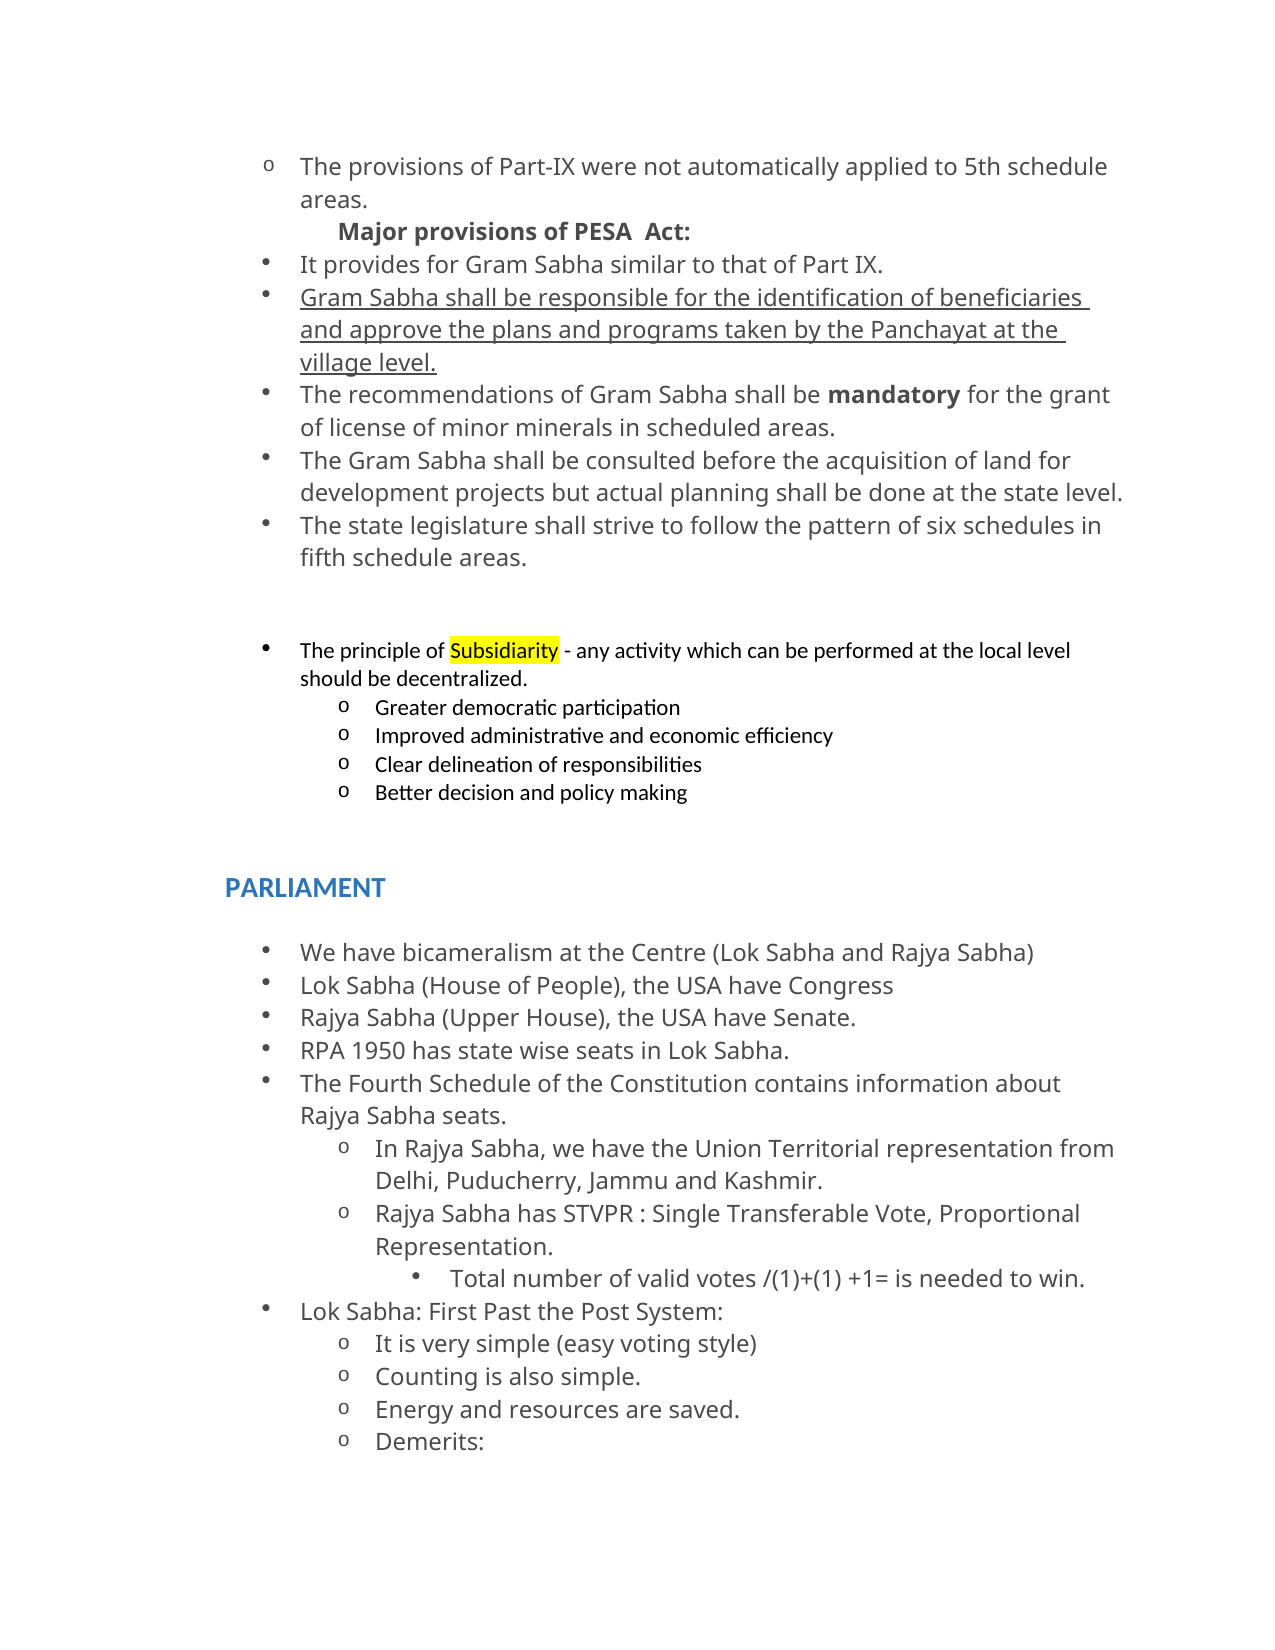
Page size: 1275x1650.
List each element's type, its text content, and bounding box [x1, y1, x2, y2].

list The Gram Sabha shall be consulted before the acquisition of land for development projects but actual planning shall be done at the state level. [262, 443, 1125, 509]
list The provisions of Part-IX were not automatically applied to 5th schedule areas. [262, 150, 1125, 215]
subtitle PARLIAMENT [225, 869, 1125, 905]
list Gram Sabha shall be responsible for the identification of beneficiaries and approve the plans and programs taken by the Panchayat at the village level. [262, 280, 1125, 378]
list The principle of Subsidiarity - any activity which can be performed at the local level should be decentralized. [262, 636, 1125, 692]
list Better decision and policy making [337, 778, 1125, 807]
list Total number of valid votes /(1)+(1) +1= is needed to win. [412, 1262, 1125, 1294]
list Rajya Sabha (Upper House), the USA have Senate. [262, 1001, 1125, 1034]
list Lok Sabha (House of People), the USA have Congress [262, 968, 1125, 1001]
text Major provisions of PESA Act: [337, 215, 1125, 248]
list Lok Sabha: First Past the Post System: [262, 1294, 1125, 1327]
list Energy and resources are saved. [337, 1392, 1125, 1425]
list Clear delineation of responsibilities [337, 749, 1125, 778]
list Rajya Sabha has STVPR : Single Transferable Vote, Proportional Representation. [337, 1197, 1125, 1262]
list Counting is also simple. [337, 1360, 1125, 1392]
list RPA 1950 has state wise seats in Lok Sabha. [262, 1034, 1125, 1066]
list Greater democratic participation [337, 692, 1125, 721]
list The recommendations of Gram Sabha shall be mandatory for the grant of license of minor minerals in scheduled areas. [262, 378, 1125, 443]
list Demerits: [337, 1425, 1125, 1458]
list The state legislature shall strive to follow the pattern of six schedules in fifth schedule areas. [262, 509, 1125, 574]
list It is very simple (easy voting style) [337, 1327, 1125, 1360]
list The Fourth Schedule of the Constitution contains information about Rajya Sabha seats. [262, 1066, 1125, 1132]
list Improved administrative and economic efficiency [337, 721, 1125, 749]
list We have bicameralism at the Centre (Lok Sabha and Rajya Sabha) [262, 936, 1125, 968]
list It provides for Gram Sabha similar to that of Part IX. [262, 248, 1125, 280]
list In Rajya Sabha, we have the Union Territorial representation from Delhi, Puducherry, Jammu and Kashmir. [337, 1132, 1125, 1197]
